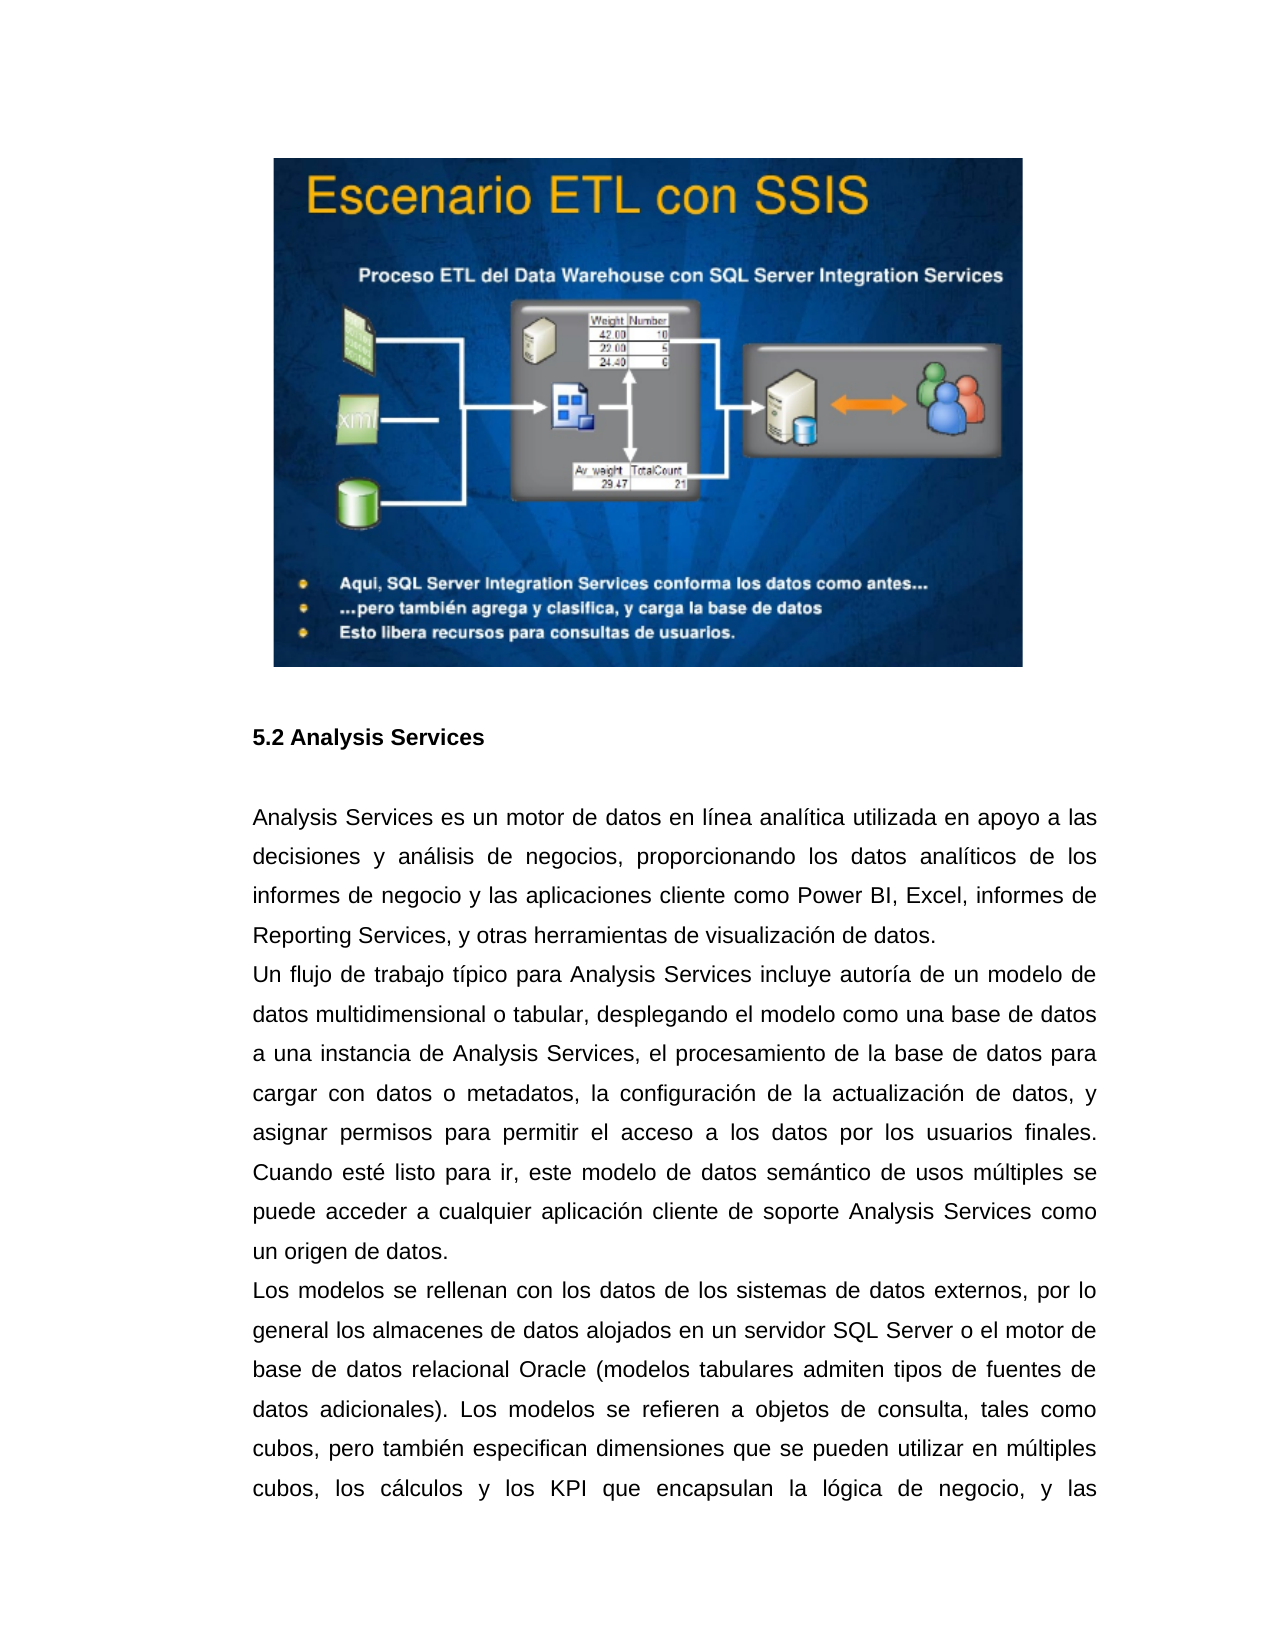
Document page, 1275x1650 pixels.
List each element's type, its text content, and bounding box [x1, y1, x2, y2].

picture [273, 158, 1023, 667]
list Analysis Services [252, 724, 1098, 751]
list Un flujo de trabajo típico para Analysis Services incluye autoría de un modelo de datos multidimensional o tabular, desplegando el modelo como una base de datos a una instancia de Analysis Services, el procesamiento de la base de datos para cargar con datos o metadatos, la configuración de la actualización de datos, y asignar permisos para permitir el acceso a los datos por los usuarios finales. Cuando esté listo para ir, este modelo de datos semántico de usos múltiples se puede acceder a cualquier aplicación cliente de soporte Analysis Services como un origen de datos. [252, 961, 1098, 1264]
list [252, 1277, 1098, 1501]
list Analysis Services es un motor de datos en línea analítica utilizada en apoyo a las decisiones y análisis de negocios, proporcionando los datos analíticos de los informes de negocio y las aplicaciones cliente como Power BI, Excel, informes de Reporting Services, y otras herramientas de visualización de datos. [252, 803, 1098, 948]
